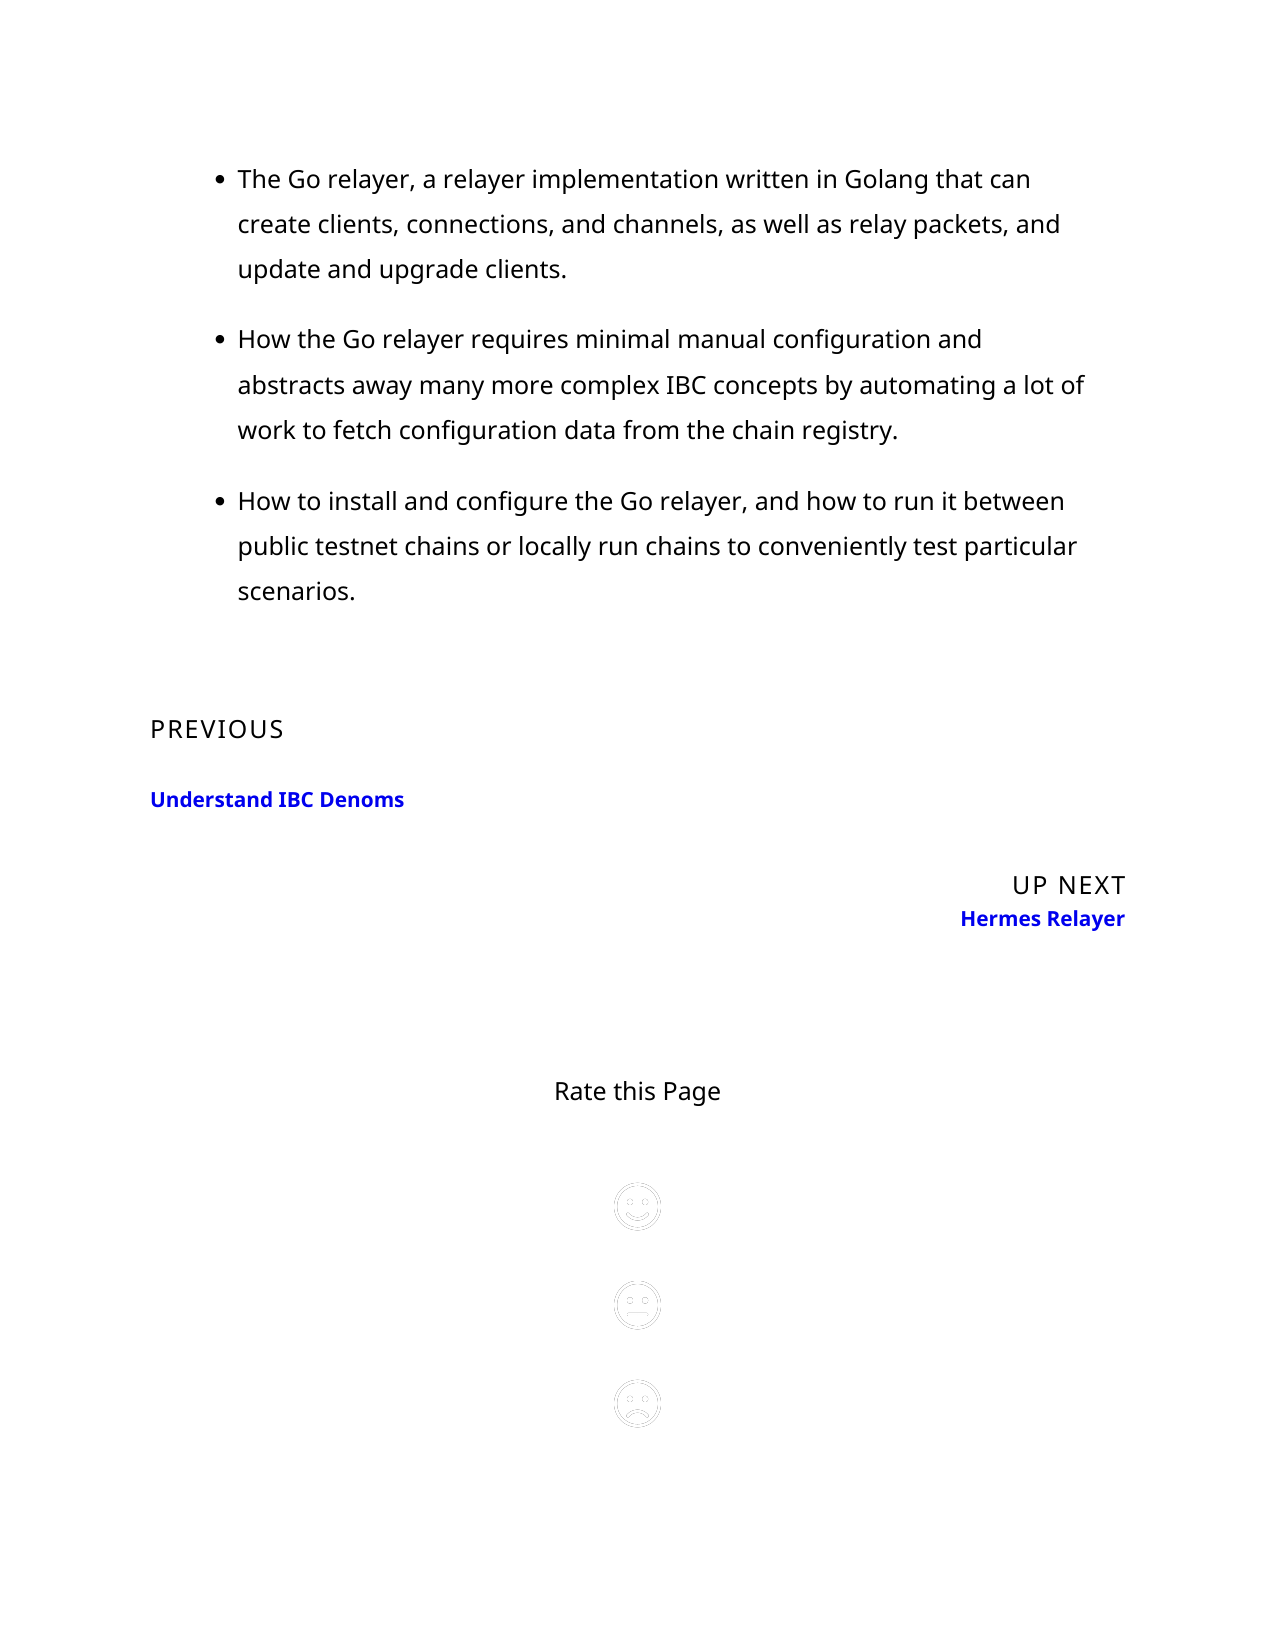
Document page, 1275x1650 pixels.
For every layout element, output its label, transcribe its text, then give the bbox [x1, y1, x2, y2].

text Understand IBC Denoms [150, 783, 1075, 814]
text previous [150, 708, 1075, 745]
list How the Go relayer requires minimal manual configuration and abstracts away many more complex IBC concepts by automating a lot of work to fetch configuration data from the chain registry. [216, 311, 1087, 447]
text Hermes Relayer [150, 901, 1125, 933]
text up next [150, 864, 1125, 901]
text Rate this Page [150, 1070, 1125, 1108]
list The Go relayer, a relayer implementation written in Golang that can create clients, connections, and channels, as well as relay packets, and update and upgrade clients. [216, 150, 1087, 286]
list How to install and configure the Go relayer, and how to run it between public testnet chains or locally run chains to conveniently test particular scenarios. [216, 472, 1087, 608]
